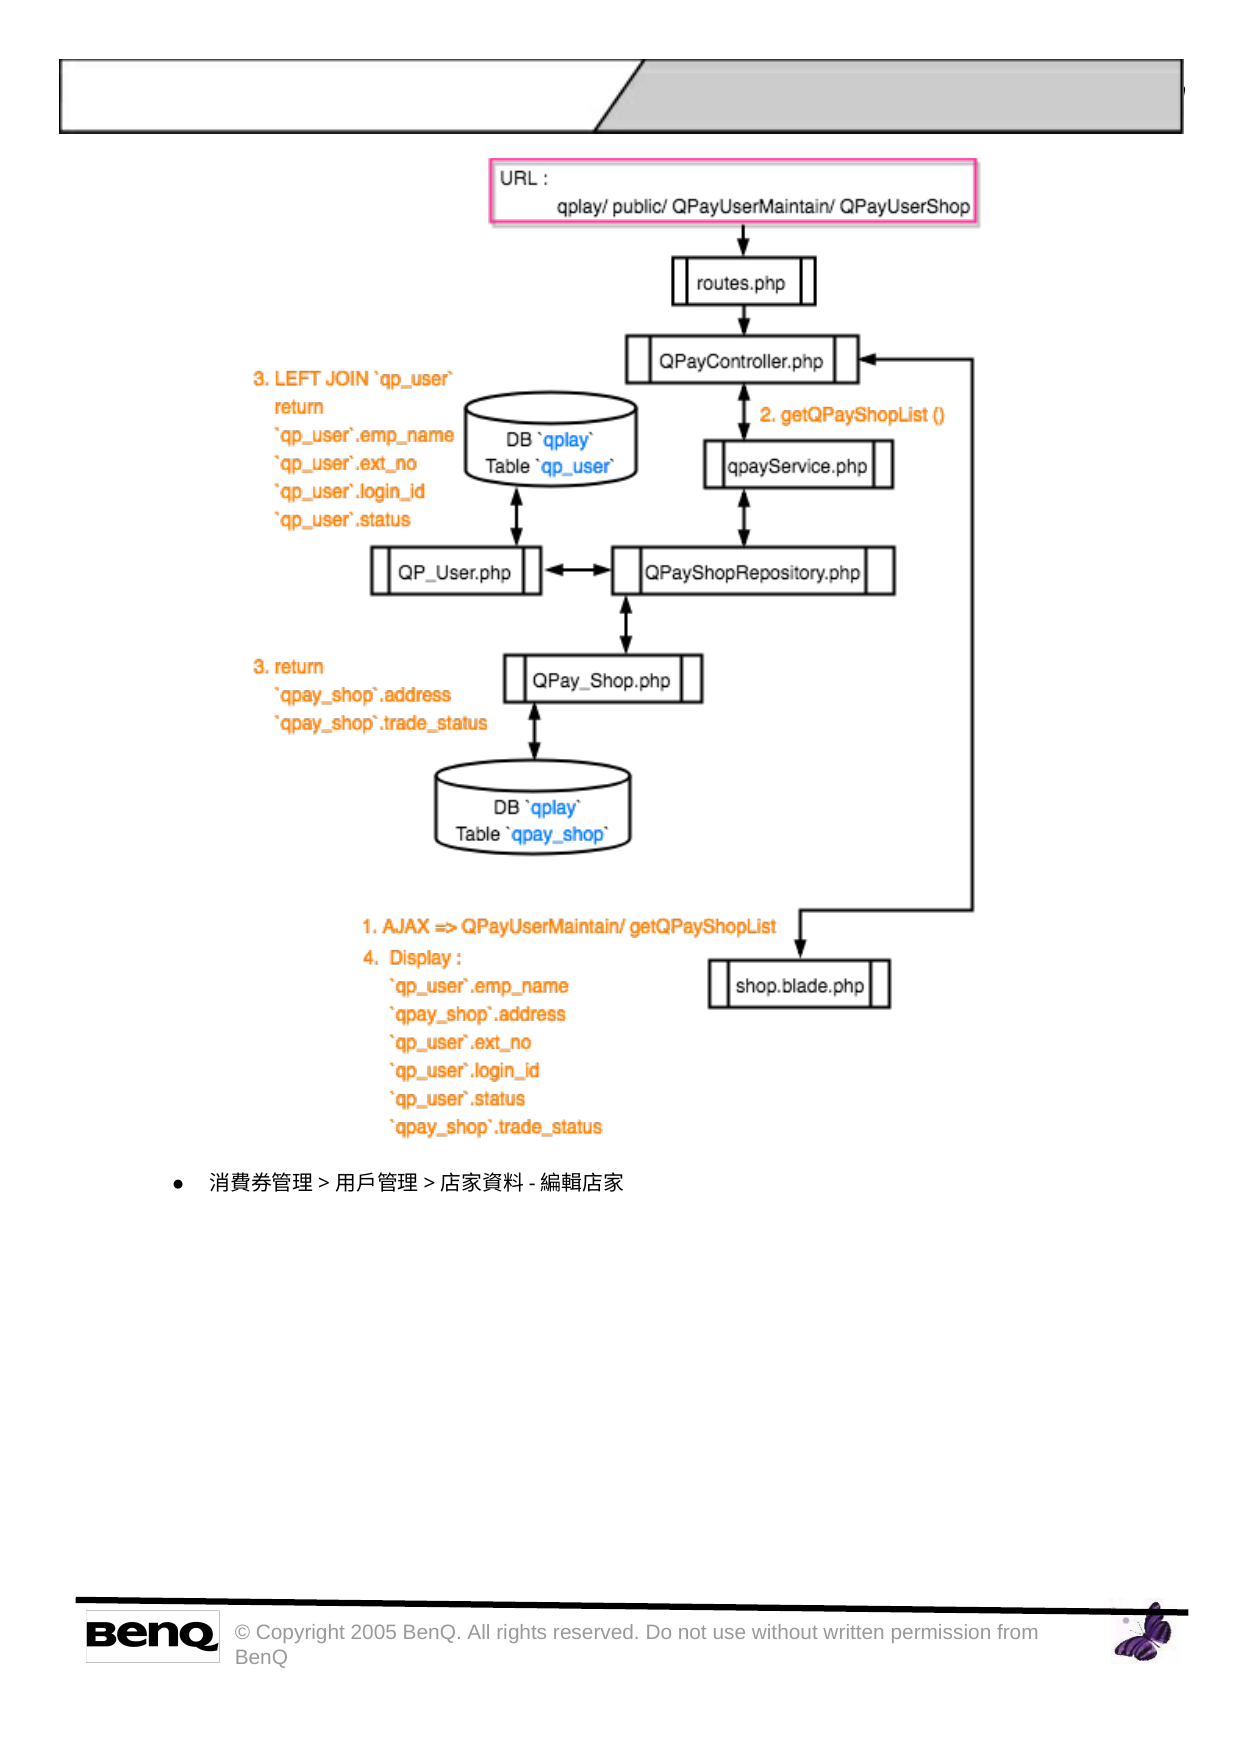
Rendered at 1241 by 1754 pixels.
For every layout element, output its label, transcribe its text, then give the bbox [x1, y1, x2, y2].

picture [59, 59, 1184, 134]
picture [77, 1607, 228, 1666]
picture [1111, 1615, 1183, 1664]
list 消費券管理 > 用戶管理 > 店家資料 - 編輯店家 [172, 1166, 1181, 1197]
picture [1109, 1598, 1183, 1609]
picture [251, 158, 989, 1143]
